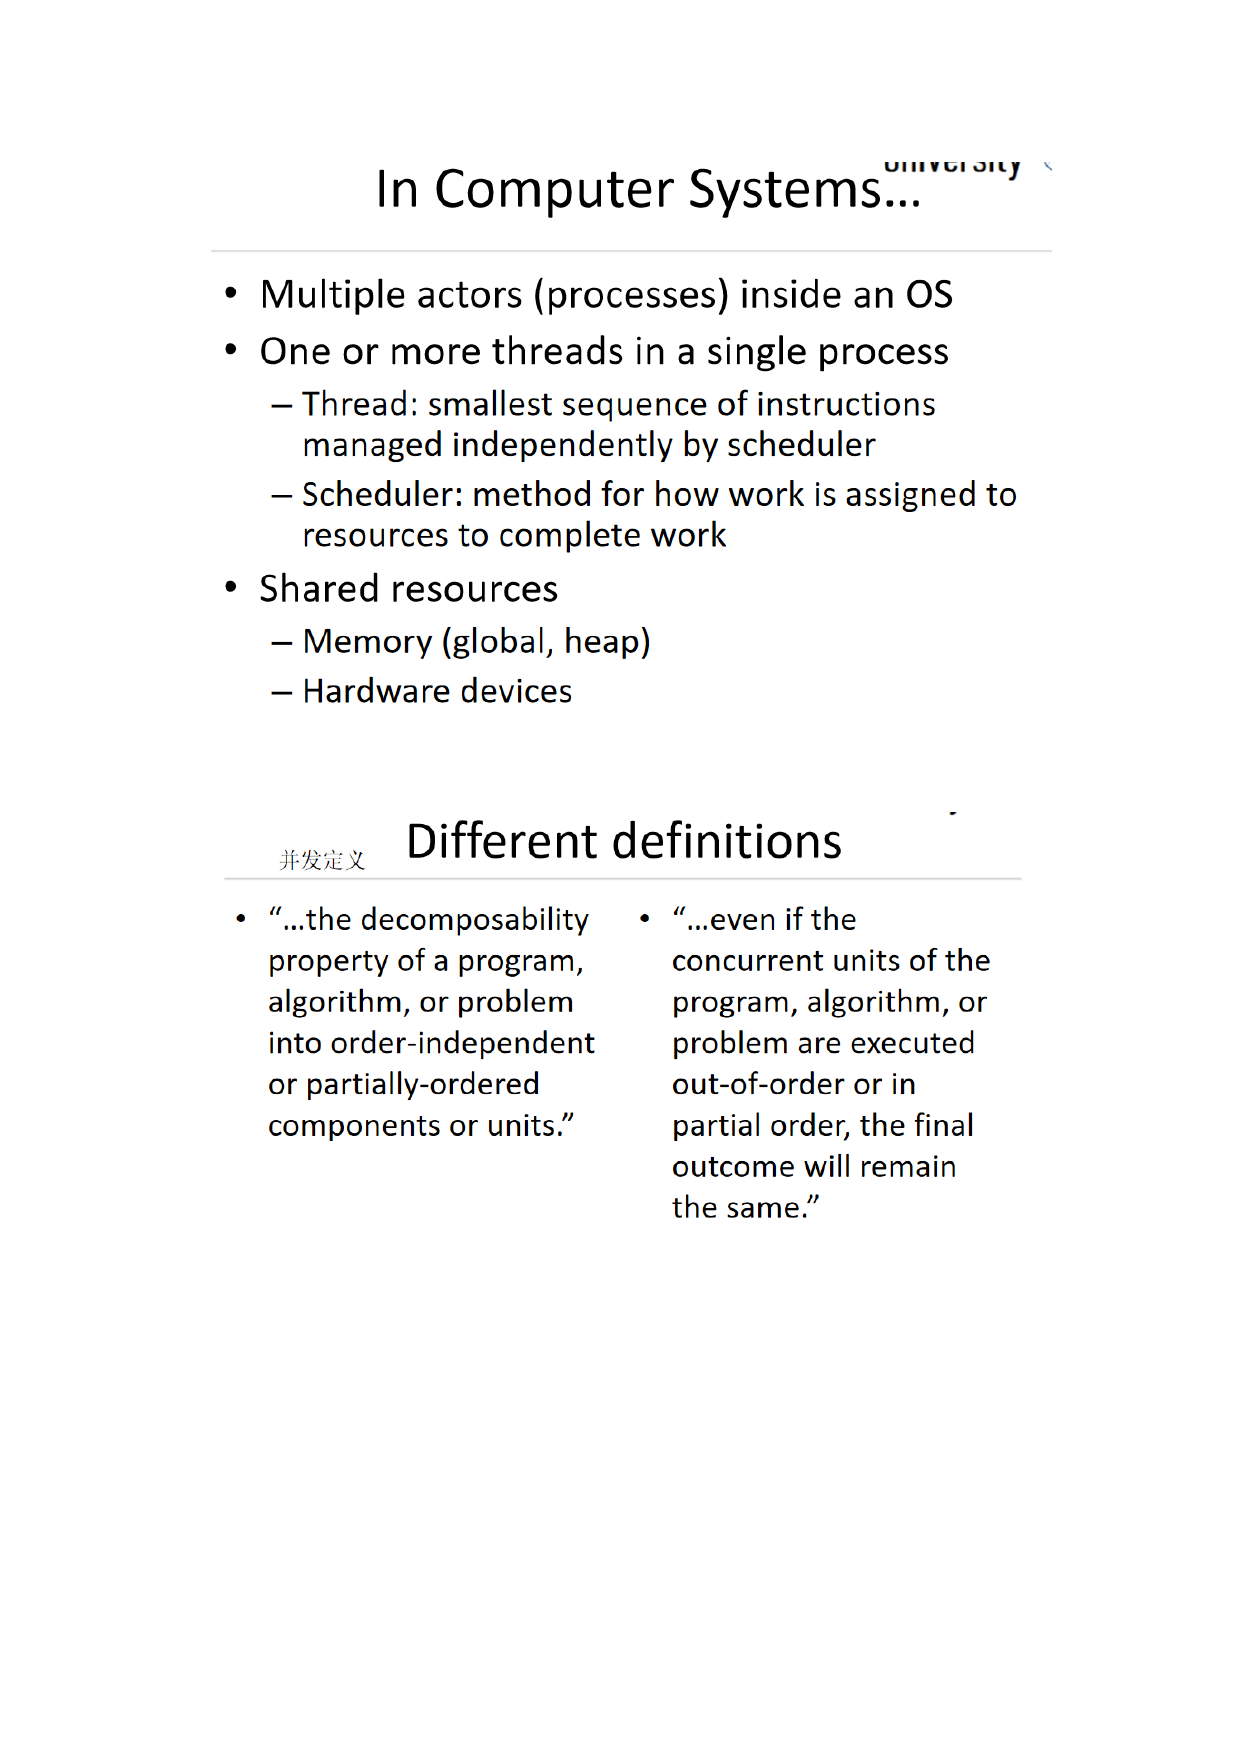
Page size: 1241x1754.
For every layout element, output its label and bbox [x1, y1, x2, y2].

picture [187, 812, 1053, 1313]
picture [187, 162, 1053, 785]
